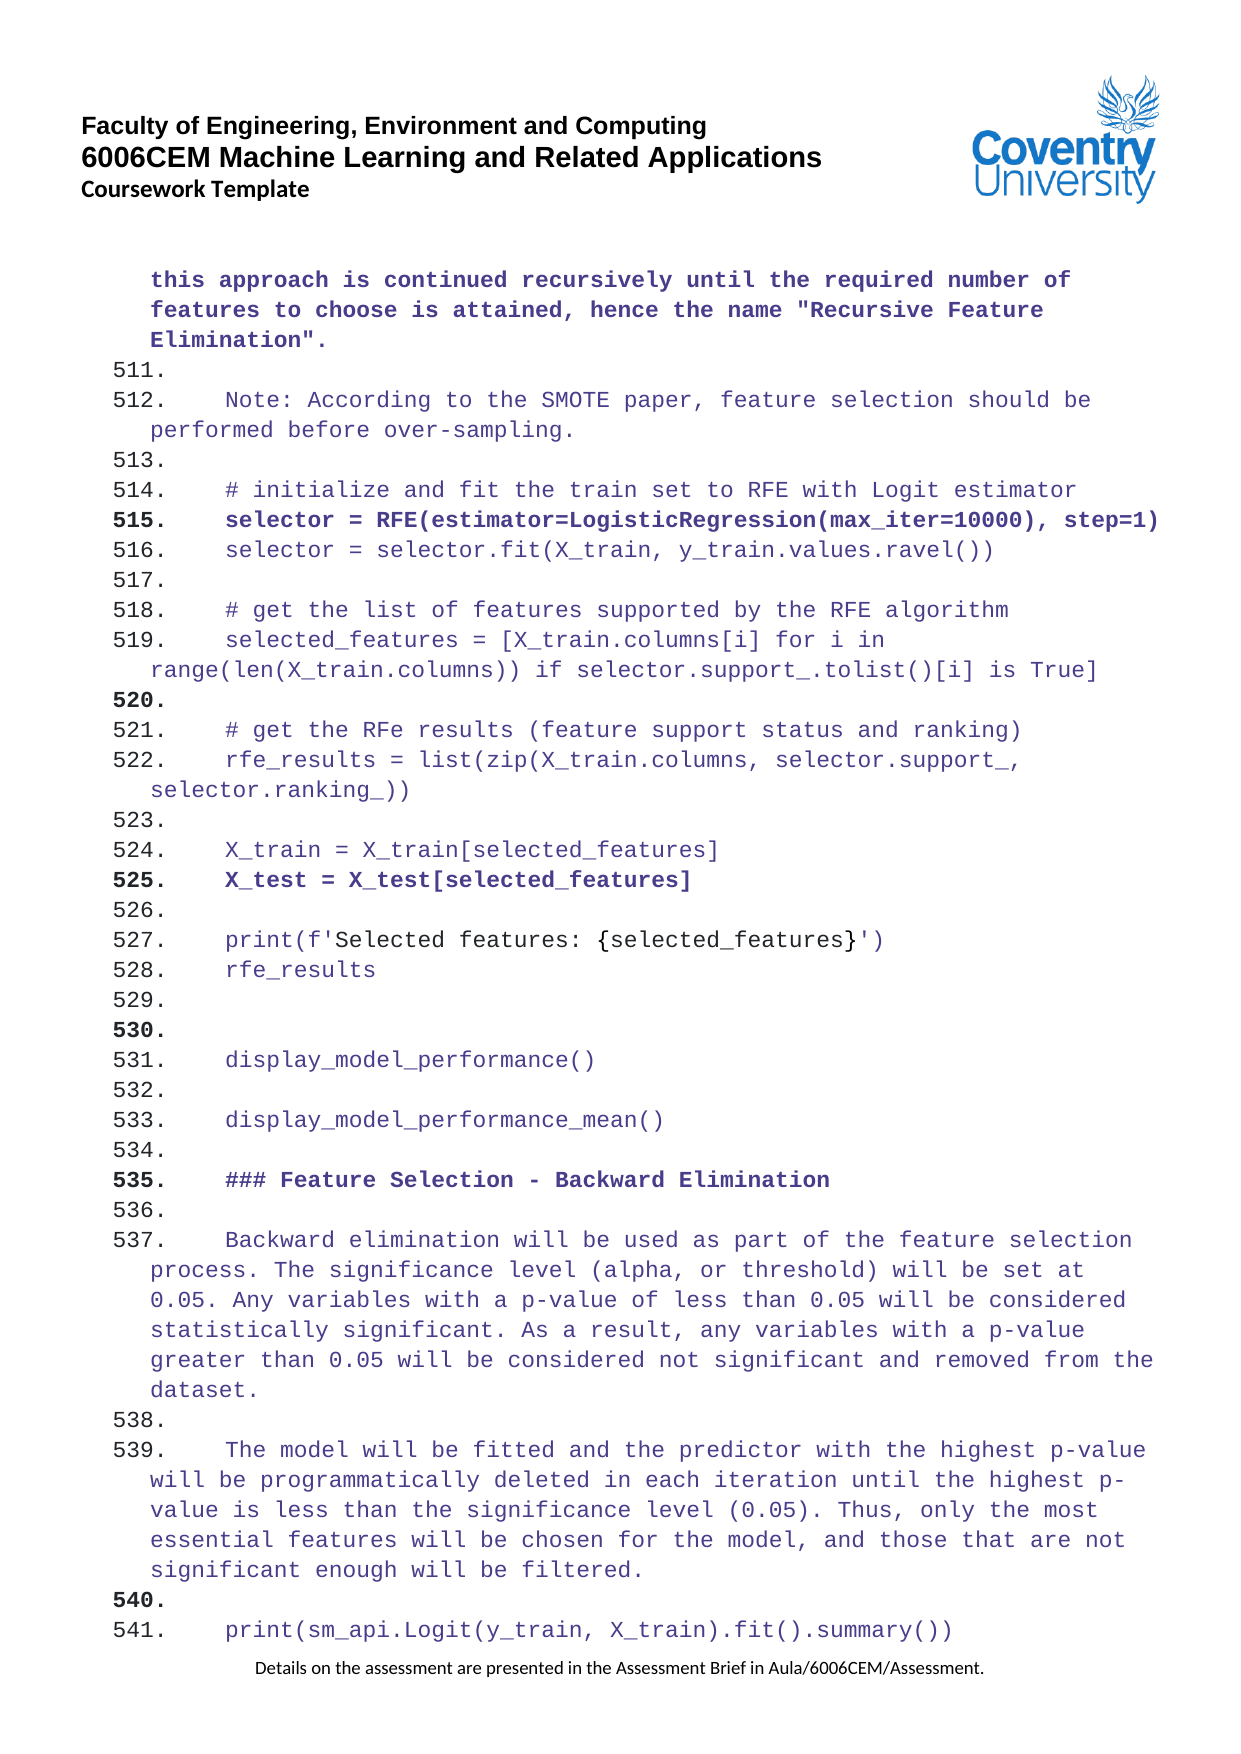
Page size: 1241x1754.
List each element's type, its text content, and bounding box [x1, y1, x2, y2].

list print(f'Selected features: {selected_features}') [112, 925, 1165, 955]
list selected_features = [X_train.columns[i] for i in range(len(X_train.columns)) if selector.support_.tolist()[i] is True] [112, 625, 1165, 685]
list The model will be fitted and the predictor with the highest p-value will be programmatically deleted in each iteration until the highest p-value is less than the significance level (0.05). Thus, only the most essential features will be chosen for the model, and those that are not significant enough will be filtered. [112, 1435, 1165, 1585]
list Note: According to the SMOTE paper, feature selection should be performed before over-sampling. [112, 385, 1165, 445]
list display_model_performance() [112, 1045, 1165, 1075]
list selector = RFE(estimator=LogisticRegression(max_iter=10000), step=1) [112, 505, 1165, 535]
list # get the list of features supported by the RFE algorithm [112, 595, 1165, 625]
picture [972, 75, 1160, 204]
list # get the RFe results (feature support status and ranking) [112, 715, 1165, 745]
list ### Feature Selection - Backward Elimination [112, 1165, 1165, 1195]
list Backward elimination will be used as part of the feature selection process. The significance level (alpha, or threshold) will be set at 0.05. Any variables with a p-value of less than 0.05 will be considered statistically significant. As a result, any variables with a p-value greater than 0.05 will be considered not significant and removed from the dataset. [112, 1225, 1165, 1405]
list selector = selector.fit(X_train, y_train.values.ravel()) [112, 535, 1165, 565]
list rfe_results = list(zip(X_train.columns, selector.support_, selector.ranking_)) [112, 745, 1165, 805]
list X_train = X_train[selected_features] [112, 835, 1165, 865]
list # initialize and fit the train set to RFE with Logit estimator [112, 475, 1165, 505]
list X_test = X_test[selected_features] [112, 865, 1165, 895]
list display_model_performance_mean() [112, 1105, 1165, 1135]
list print(sm_api.Logit(y_train, X_train).fit().summary()) [112, 1615, 1165, 1645]
list rfe_results [112, 955, 1165, 985]
